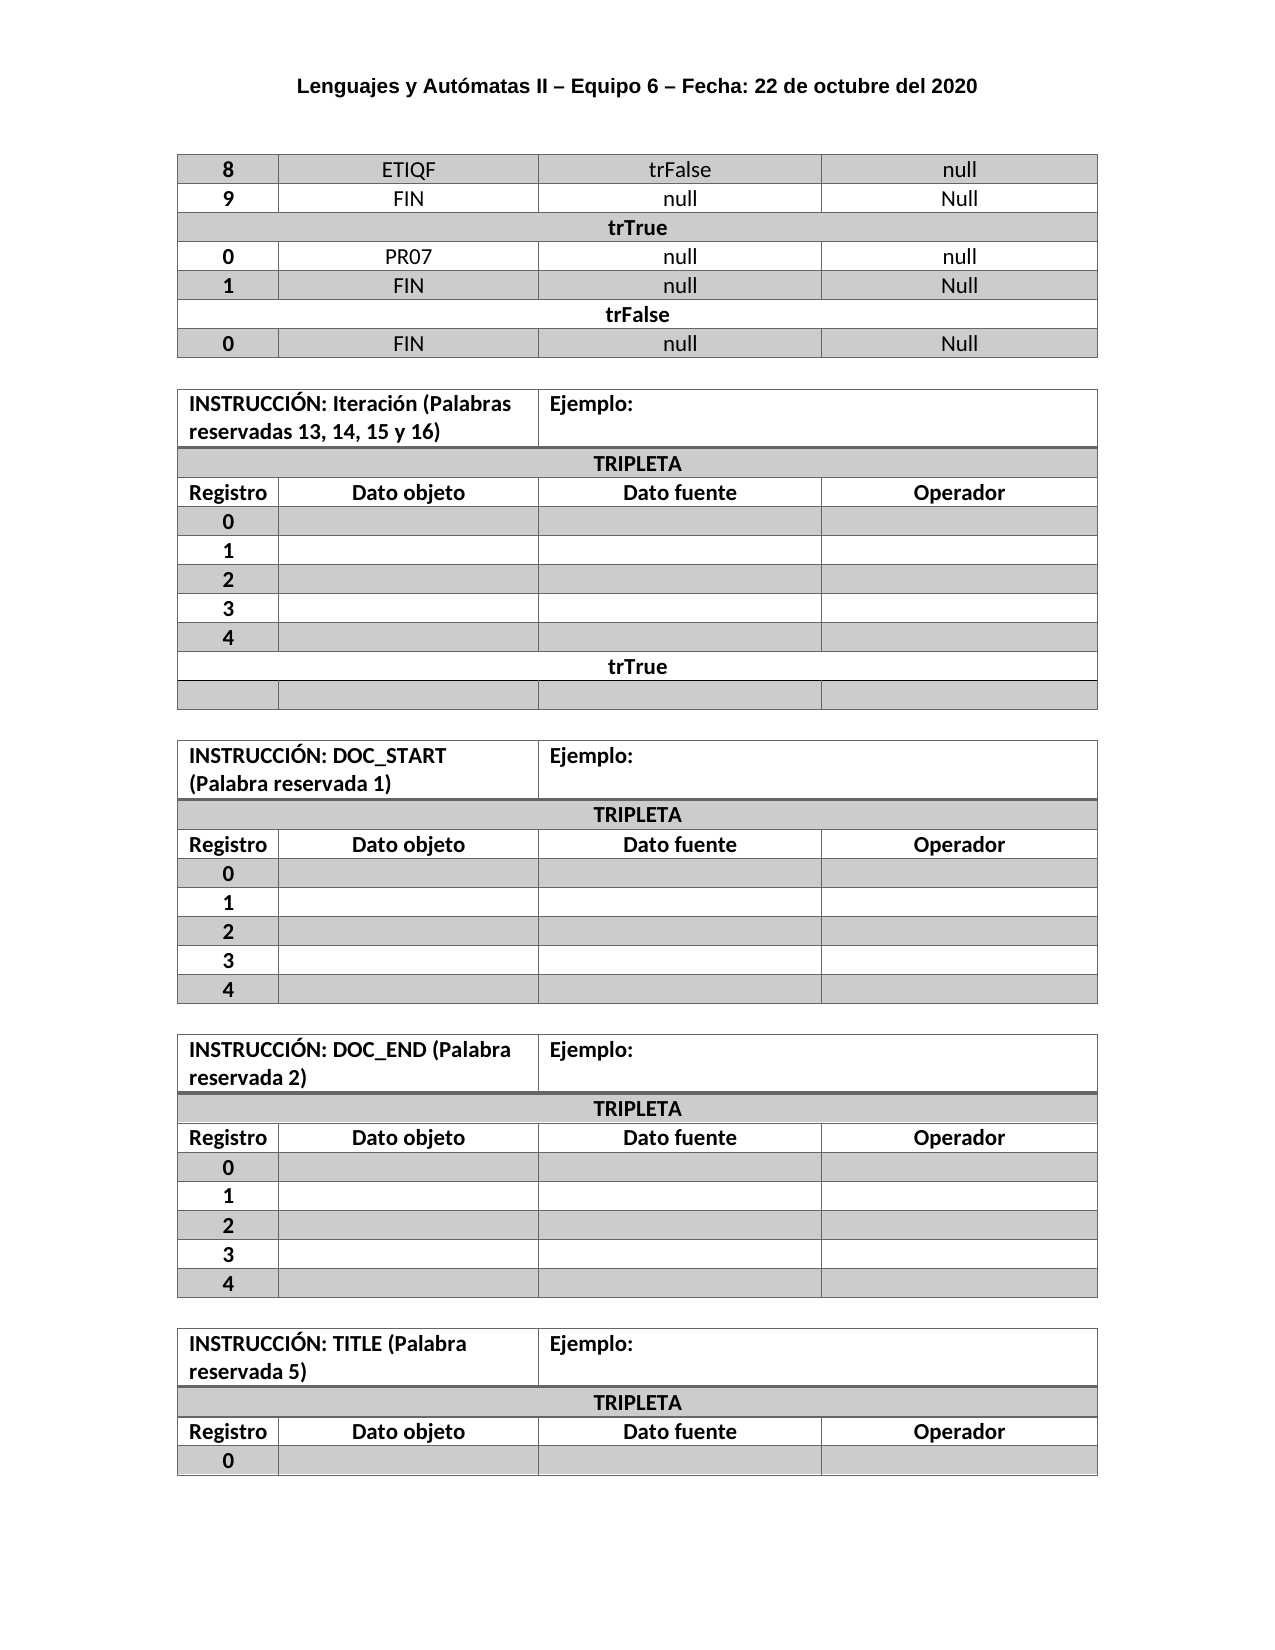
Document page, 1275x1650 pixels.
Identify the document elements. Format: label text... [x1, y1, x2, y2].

table_header INSTRUCCIÓN: TITLE (Palabra reservada 5) [178, 1329, 538, 1385]
table_cell TRIPLETA [178, 1095, 1097, 1122]
table_cell Dato objeto [279, 1418, 538, 1445]
table_cell [822, 1240, 1097, 1268]
table_cell [822, 1211, 1097, 1239]
table_cell ETIQF [279, 155, 538, 183]
table_cell [539, 623, 821, 651]
table_cell null [822, 242, 1097, 270]
table_cell Null [822, 329, 1097, 357]
table_cell [539, 975, 821, 1003]
table_cell [539, 536, 821, 564]
table_cell Operador [822, 1418, 1097, 1445]
table_cell [822, 859, 1097, 887]
table_cell 0 [178, 507, 278, 535]
table_cell [822, 536, 1097, 564]
table_cell null [822, 155, 1097, 183]
table_cell [539, 1269, 821, 1297]
table_cell [822, 594, 1097, 622]
table_cell 9 [178, 184, 278, 212]
table_cell Registro [178, 478, 278, 506]
table_cell Registro [178, 1418, 278, 1445]
table_cell 4 [178, 1269, 278, 1297]
table_cell [539, 1446, 821, 1474]
table_cell Null [822, 184, 1097, 212]
table_cell [539, 917, 821, 945]
table_cell [279, 1269, 538, 1297]
table_cell null [539, 271, 821, 299]
table_header INSTRUCCIÓN: DOC_START (Palabra reservada 1) [178, 741, 538, 797]
table_cell [822, 946, 1097, 974]
table_cell 0 [178, 1446, 278, 1474]
table_cell [279, 1240, 538, 1268]
table_cell [822, 507, 1097, 535]
table_cell 3 [178, 946, 278, 974]
table_cell 2 [178, 917, 278, 945]
table_cell PR07 [279, 242, 538, 270]
table_cell [279, 594, 538, 622]
table_cell Registro [178, 1124, 278, 1152]
table_cell Operador [822, 478, 1097, 506]
table_cell [178, 681, 278, 709]
table_cell Dato fuente [539, 1124, 821, 1152]
table_cell [822, 623, 1097, 651]
table_cell [539, 594, 821, 622]
table_cell 4 [178, 623, 278, 651]
table_cell [539, 946, 821, 974]
table_cell [279, 917, 538, 945]
table_cell [279, 1446, 538, 1474]
table_cell [822, 917, 1097, 945]
table_header Ejemplo: [539, 741, 1097, 797]
table_header Ejemplo: [539, 1035, 1097, 1091]
table_cell 0 [178, 329, 278, 357]
table_cell Dato fuente [539, 830, 821, 858]
table_cell 0 [178, 1153, 278, 1181]
table_cell 4 [178, 975, 278, 1003]
table_cell TRIPLETA [178, 449, 1097, 477]
table_cell [539, 565, 821, 593]
table_cell [279, 859, 538, 887]
table_cell [822, 681, 1097, 709]
table_cell [279, 946, 538, 974]
table_cell [822, 888, 1097, 916]
table_cell trTrue [178, 213, 1097, 241]
table_cell Dato objeto [279, 478, 538, 506]
table_cell Dato fuente [539, 1418, 821, 1445]
table_cell [539, 1211, 821, 1239]
table_cell TRIPLETA [178, 1388, 1097, 1416]
table_cell [279, 565, 538, 593]
table_cell [279, 1211, 538, 1239]
table_cell 0 [178, 242, 278, 270]
table_cell 8 [178, 155, 278, 183]
table_cell [822, 565, 1097, 593]
table_cell [539, 1153, 821, 1181]
table_cell null [539, 329, 821, 357]
table_cell [539, 859, 821, 887]
table_header INSTRUCCIÓN: DOC_END (Palabra reservada 2) [178, 1035, 538, 1091]
table_cell trFalse [539, 155, 821, 183]
table_cell Operador [822, 830, 1097, 858]
table_cell [279, 888, 538, 916]
table_cell FIN [279, 184, 538, 212]
table_cell [539, 681, 821, 709]
table_cell 1 [178, 536, 278, 564]
table_cell Operador [822, 1124, 1097, 1152]
table_cell 0 [178, 859, 278, 887]
table_header Ejemplo: [539, 1329, 1097, 1385]
table_cell 1 [178, 271, 278, 299]
table_header Ejemplo: [539, 390, 1097, 446]
table_cell [539, 1240, 821, 1268]
table_cell [279, 1182, 538, 1210]
table_cell [279, 975, 538, 1003]
table_cell null [539, 242, 821, 270]
table_cell Dato objeto [279, 1124, 538, 1152]
table_cell [539, 507, 821, 535]
table_cell [279, 507, 538, 535]
table_cell Null [822, 271, 1097, 299]
table_cell trTrue [178, 652, 1097, 680]
table_cell trFalse [178, 300, 1097, 328]
table_cell TRIPLETA [178, 801, 1097, 829]
table_cell 1 [178, 1182, 278, 1210]
table_cell [822, 1269, 1097, 1297]
table_cell [539, 1182, 821, 1210]
table_cell [279, 623, 538, 651]
table_cell FIN [279, 271, 538, 299]
table_cell [279, 1153, 538, 1181]
table_cell 1 [178, 888, 278, 916]
table_cell 2 [178, 1211, 278, 1239]
table_header INSTRUCCIÓN: Iteración (Palabras reservadas 13, 14, 15 y 16) [178, 390, 538, 446]
table_cell [539, 888, 821, 916]
table_cell [822, 1446, 1097, 1474]
table_cell Dato objeto [279, 830, 538, 858]
table_cell FIN [279, 329, 538, 357]
table_cell [822, 1182, 1097, 1210]
table_cell 3 [178, 594, 278, 622]
table_cell [279, 536, 538, 564]
table_cell Registro [178, 830, 278, 858]
table_cell Dato fuente [539, 478, 821, 506]
table_cell 2 [178, 565, 278, 593]
table_cell [279, 681, 538, 709]
table_cell [822, 975, 1097, 1003]
table_cell null [539, 184, 821, 212]
table_cell [822, 1153, 1097, 1181]
table_cell 3 [178, 1240, 278, 1268]
